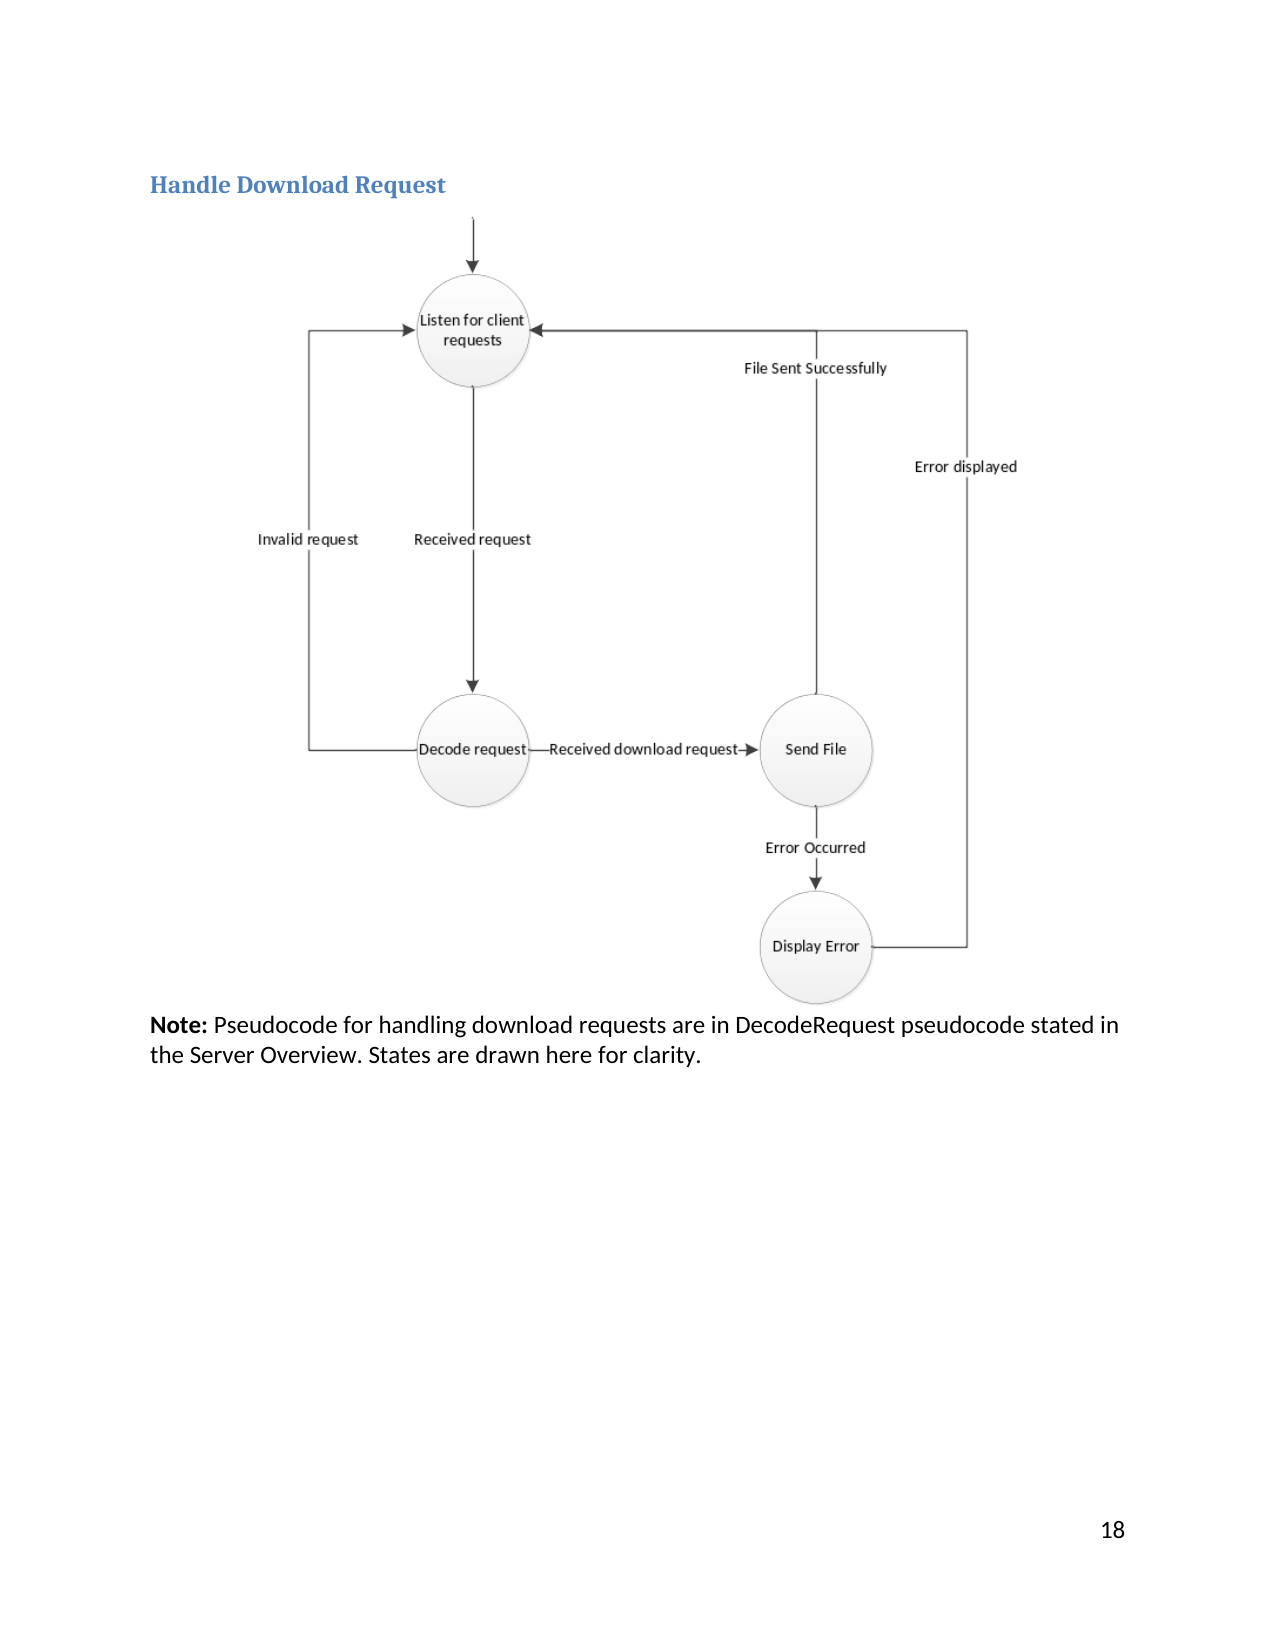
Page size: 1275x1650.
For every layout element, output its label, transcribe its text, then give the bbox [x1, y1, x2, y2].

text Note: Pseudocode for handling download requests are in DecodeRequest pseudocode stated in the Server Overview. States are drawn here for clarity. [150, 1009, 1125, 1070]
subtitle Handle Download Request [150, 171, 1125, 199]
